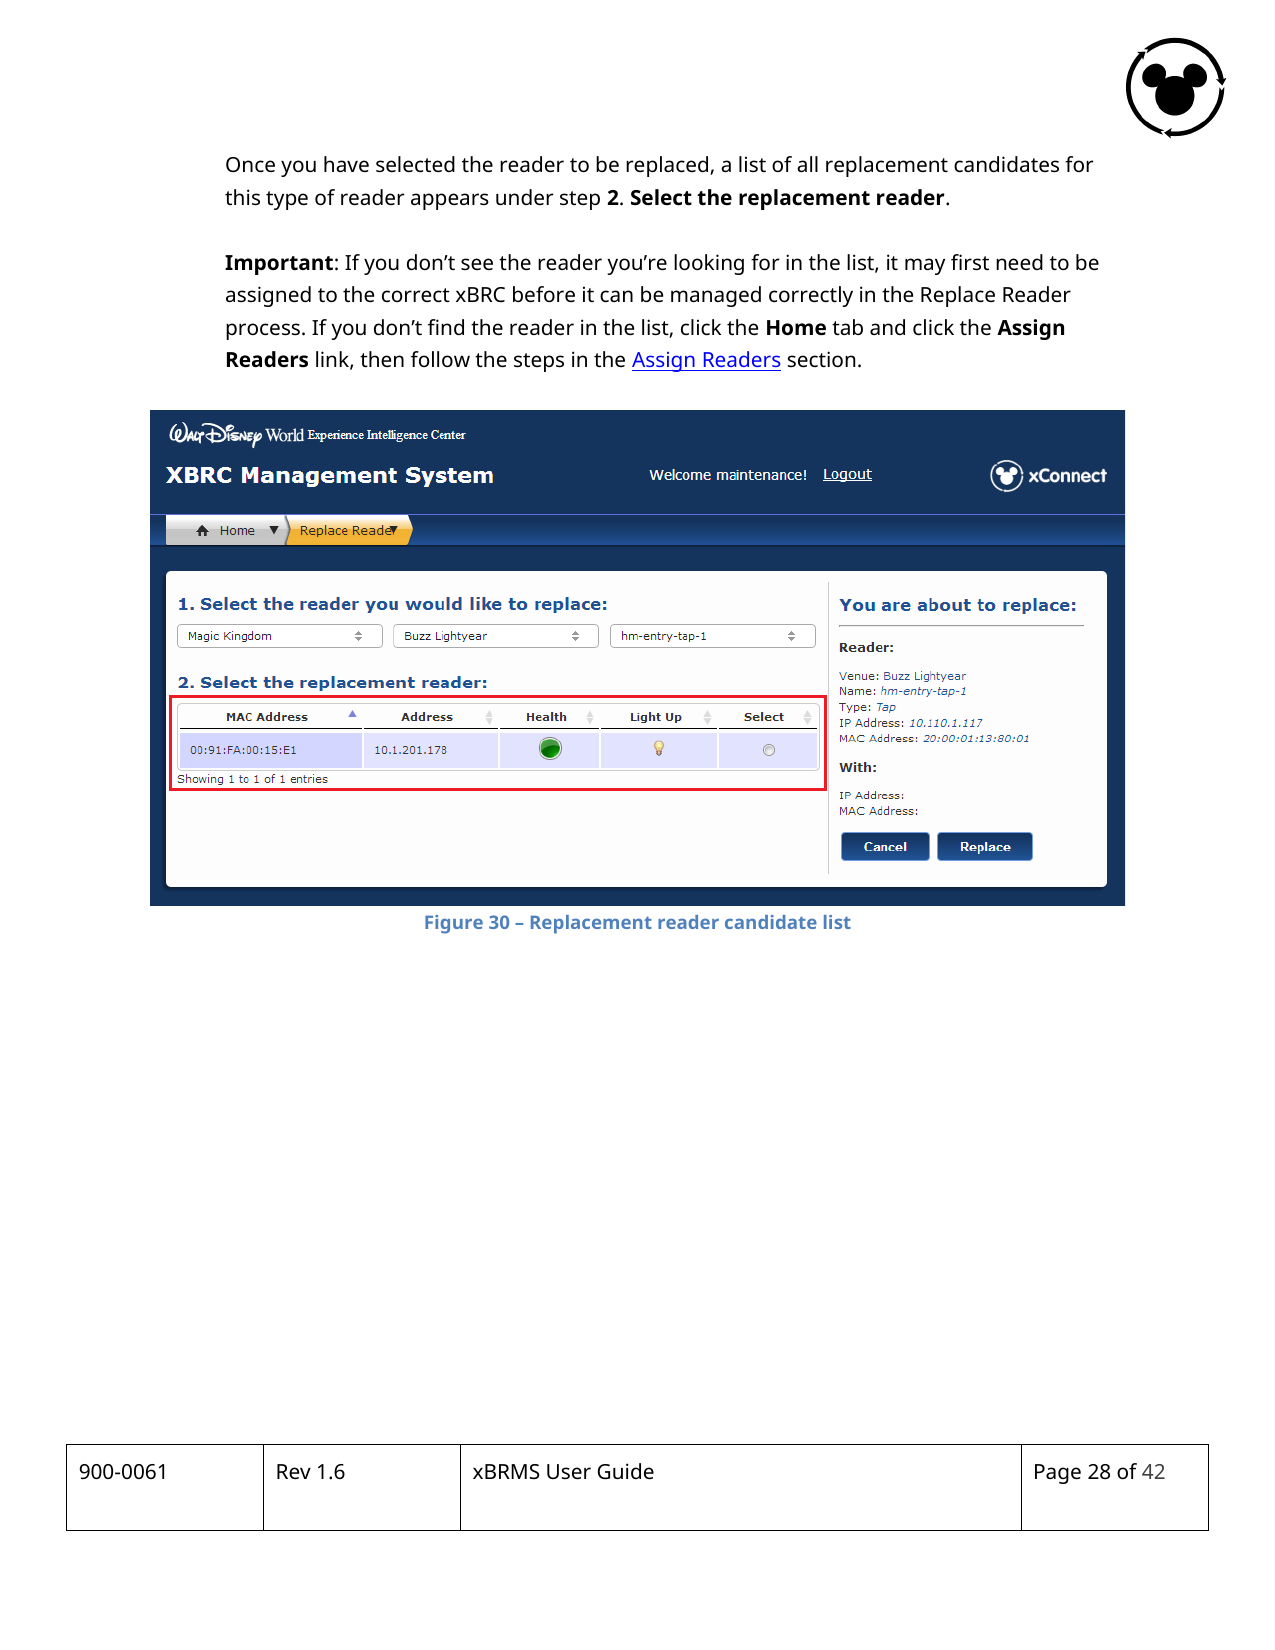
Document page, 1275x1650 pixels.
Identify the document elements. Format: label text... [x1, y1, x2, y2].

text Once you have selected the reader to be replaced, a list of all replacement candidates for this type of reader appears under step 2. Select the replacement reader. [225, 150, 1125, 211]
picture [150, 410, 1125, 906]
text Important: If you don’t see the reader you’re looking for in the list, it may first need to be assigned to the correct xBRC before it can be managed correctly in the Replace Reader process. If you don’t find the reader in the list, click the Home tab and click the Assign Readers link, then follow the steps in the Assign Readers section. [225, 248, 1125, 374]
picture [1125, 37, 1227, 139]
text Figure 30 – Replacement reader candidate list [150, 909, 1125, 935]
